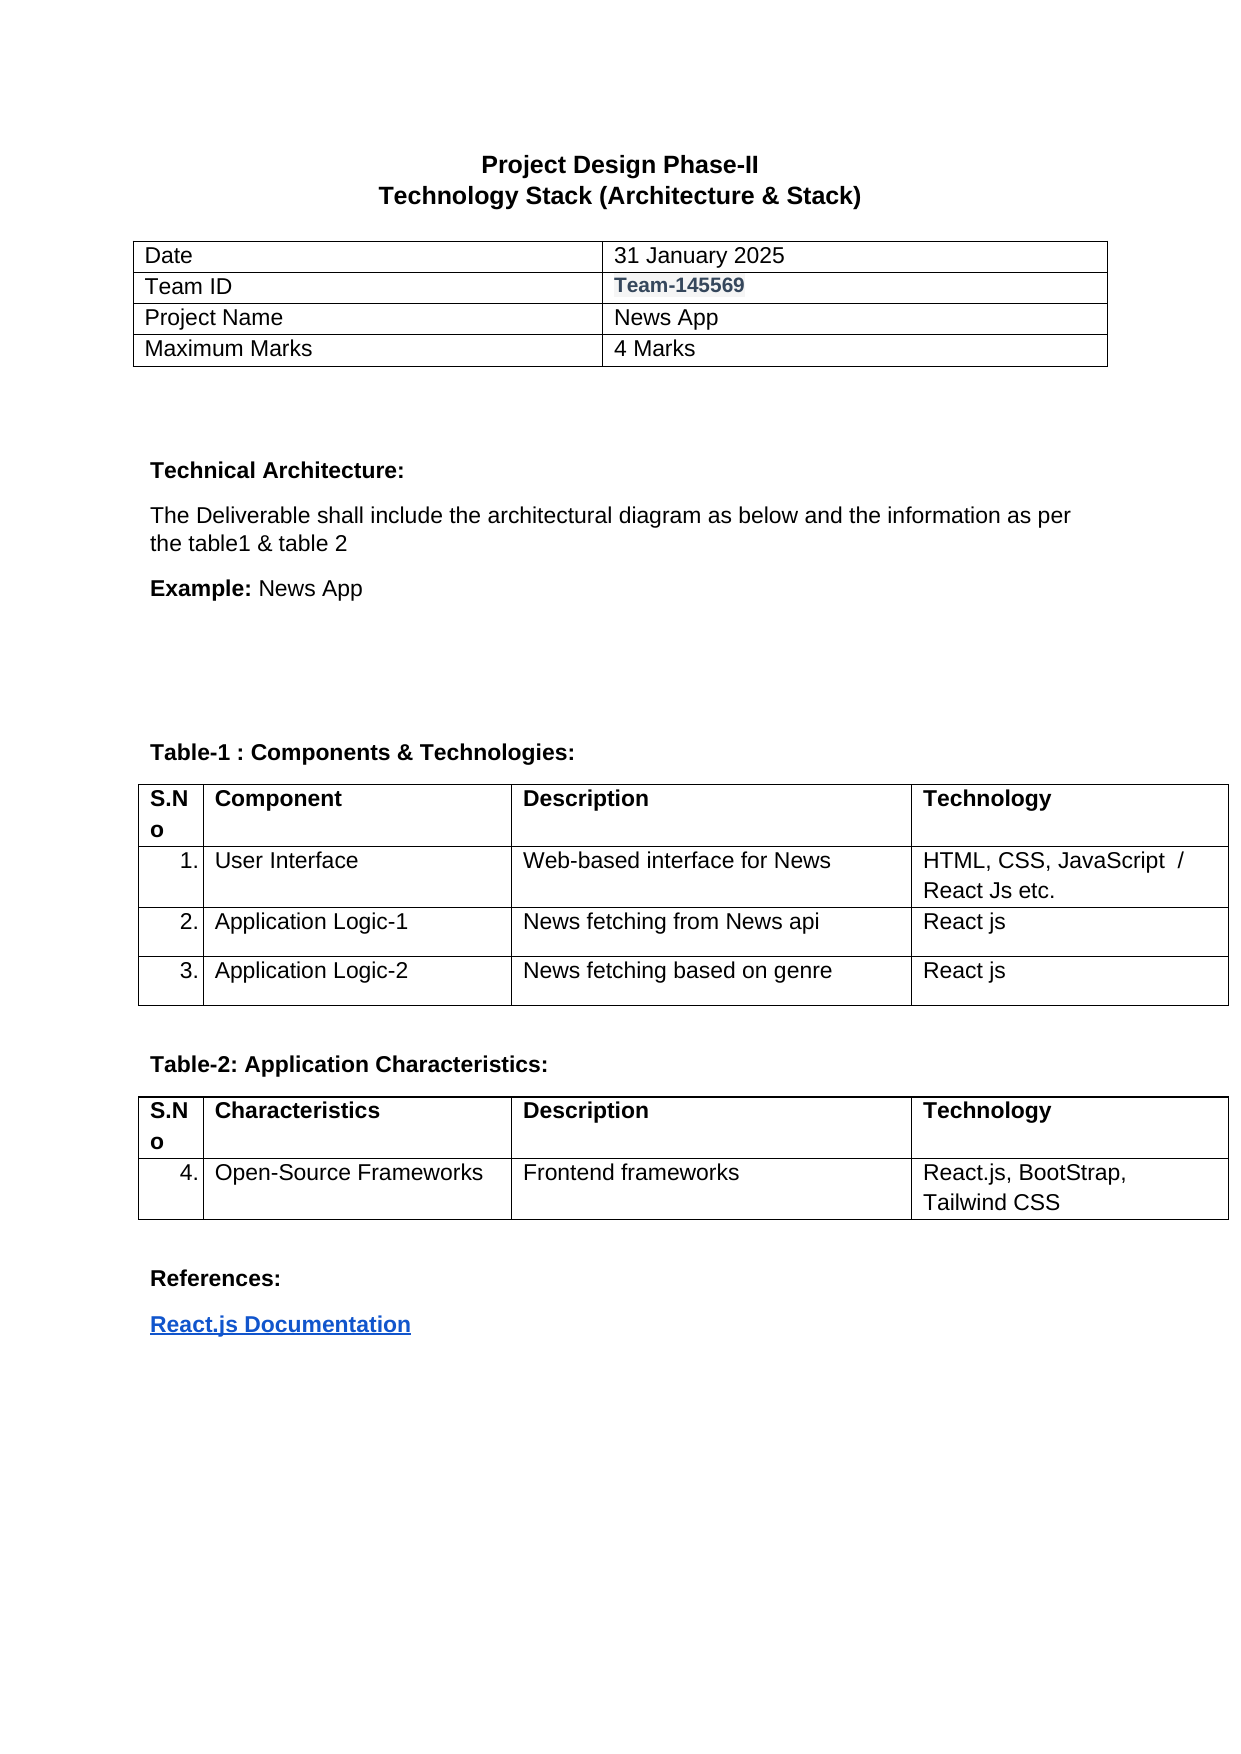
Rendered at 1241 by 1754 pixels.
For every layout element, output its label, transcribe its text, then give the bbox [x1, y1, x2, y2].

table_cell Application Logic-1 [204, 908, 511, 956]
text Technology Stack (Architecture & Stack) [150, 181, 1090, 210]
table_cell Team-145569 [603, 273, 1107, 303]
table_header Component [204, 785, 511, 846]
table_header 31 January 2025 [603, 242, 1107, 272]
text Table-2: Application Characteristics: [150, 1051, 1090, 1078]
table_cell Maximum Marks [134, 335, 602, 366]
table_cell Open-Source Frameworks [204, 1159, 511, 1219]
table_cell [139, 908, 203, 956]
table_cell Application Logic-2 [204, 957, 511, 1005]
table_cell 4 Marks [603, 335, 1107, 366]
text Table-1 : Components & Technologies: [150, 739, 1090, 766]
table_header Characteristics [204, 1098, 511, 1158]
table_cell News App [603, 304, 1107, 334]
table_header Technology [912, 1098, 1228, 1158]
table_cell [139, 847, 203, 907]
table_cell React js [912, 908, 1228, 956]
table_cell News fetching based on genre [512, 957, 911, 1005]
table_cell Web-based interface for News [512, 847, 911, 907]
text Project Design Phase-II [150, 150, 1090, 179]
table_cell React.js, BootStrap, Tailwind CSS [912, 1159, 1228, 1219]
text Example: News App [150, 575, 1090, 602]
table_cell [139, 957, 203, 1005]
text The Deliverable shall include the architectural diagram as below and the information as per the table1 & table 2 [150, 502, 1090, 557]
table_header S.No [139, 785, 203, 846]
table_header Description [512, 785, 911, 846]
table_header S.No [139, 1098, 203, 1158]
text References: [150, 1265, 1090, 1292]
table_cell News fetching from News api [512, 908, 911, 956]
table_cell Frontend frameworks [512, 1159, 911, 1219]
table_header Description [512, 1098, 911, 1158]
table_header Date [134, 242, 602, 272]
table_cell Project Name [134, 304, 602, 334]
table_cell Team ID [134, 273, 602, 303]
text React.js Documentation [150, 1311, 1090, 1337]
table_cell [139, 1159, 203, 1219]
table_header Technology [912, 785, 1228, 846]
table_cell React js [912, 957, 1228, 1005]
table_cell HTML, CSS, JavaScript / React Js etc. [912, 847, 1228, 907]
text Technical Architecture: [150, 457, 1090, 483]
table_cell User Interface [204, 847, 511, 907]
